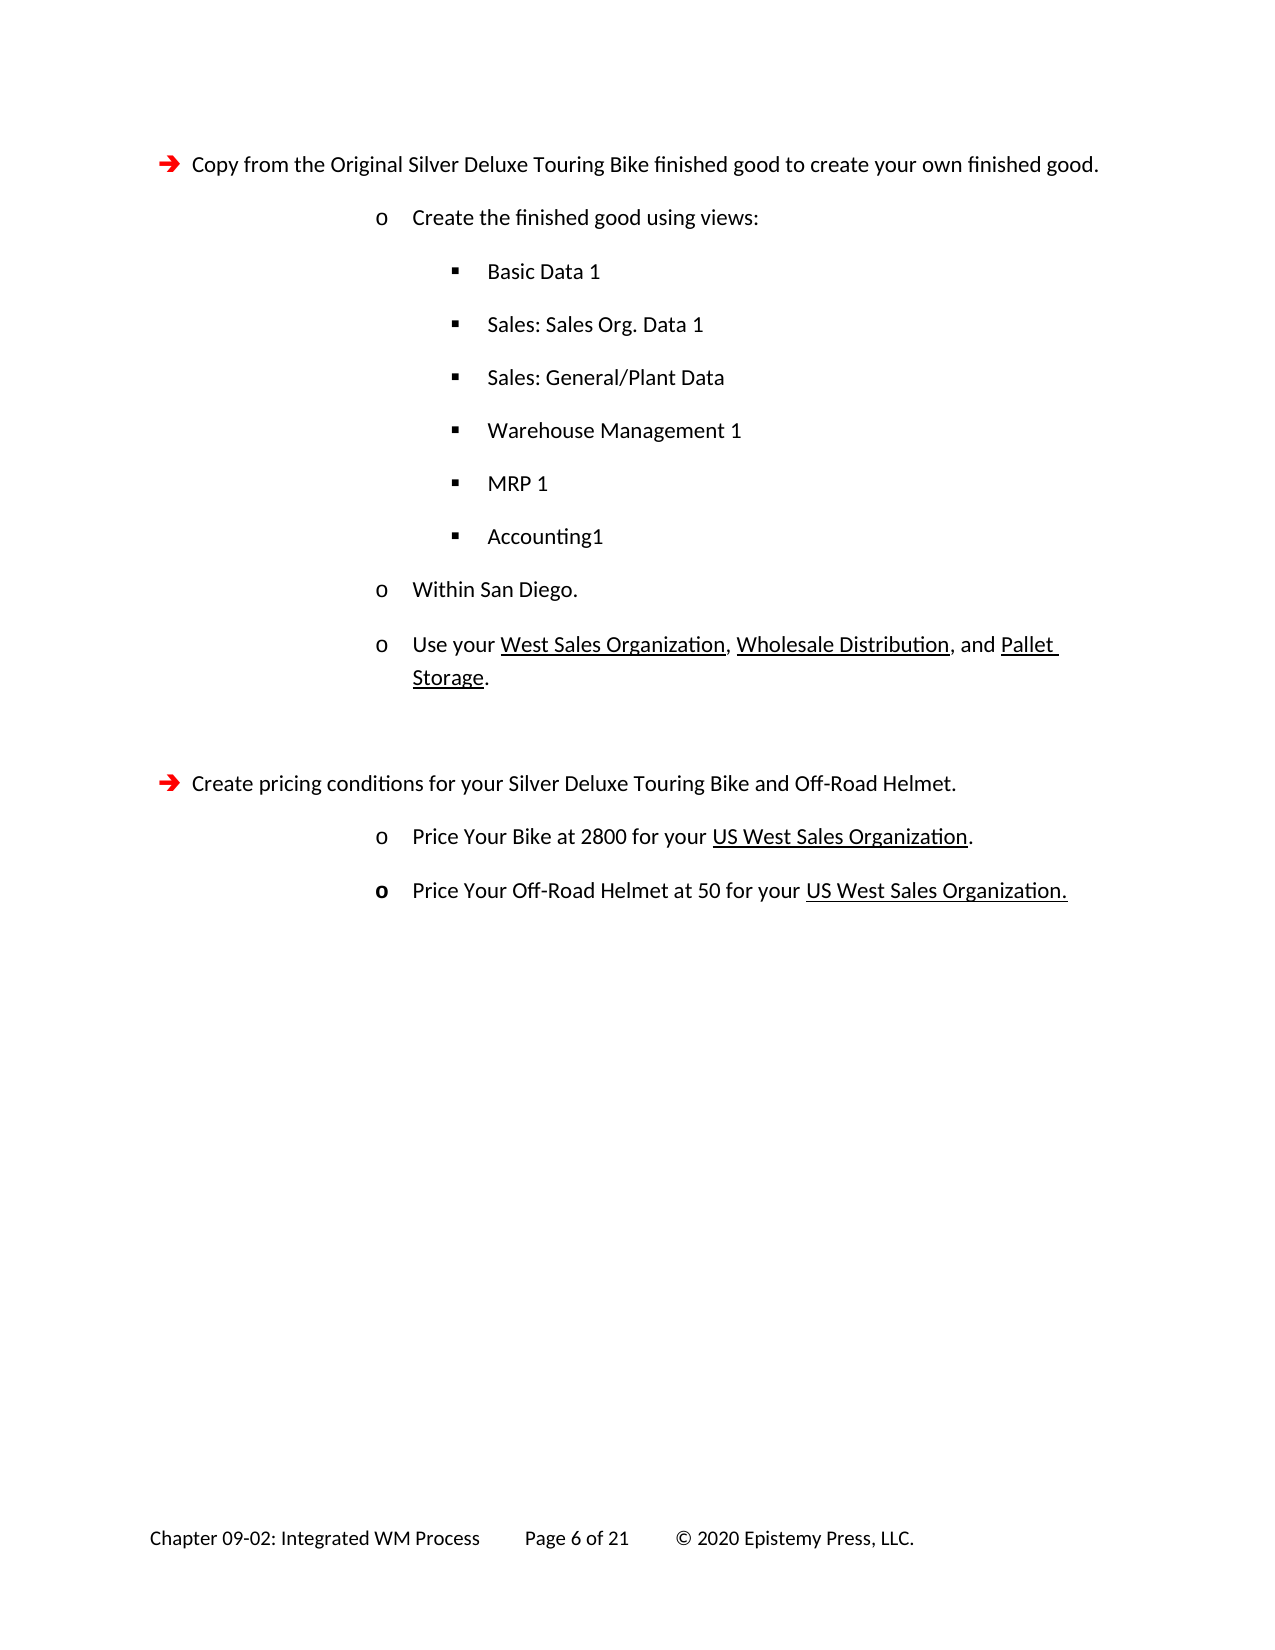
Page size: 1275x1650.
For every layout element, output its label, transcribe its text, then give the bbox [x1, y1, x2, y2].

text Copy from the Original Silver Deluxe Touring Bike finished good to create your own finished good. [157, 150, 1125, 178]
list Within San Diego. [375, 576, 1125, 605]
list Accounting1 [450, 522, 1125, 551]
list Sales: General/Plant Data [450, 363, 1125, 391]
list Price Your Bike at 2800 for your US West Sales Organization. [375, 822, 1125, 851]
list Sales: Sales Org. Data 1 [450, 310, 1125, 338]
list Create the finished good using views: [375, 203, 1125, 232]
list MRP 1 [450, 469, 1125, 497]
list Basic Data 1 [450, 257, 1125, 285]
text Create pricing conditions for your Silver Deluxe Touring Bike and Off-Road Helmet. [157, 769, 1125, 797]
list Use your West Sales Organization, Wholesale Distribution, and Pallet Storage. [375, 630, 1125, 691]
list Price Your Off-Road Helmet at 50 for your US West Sales Organization. [375, 877, 1125, 906]
list Warehouse Management 1 [450, 416, 1125, 444]
